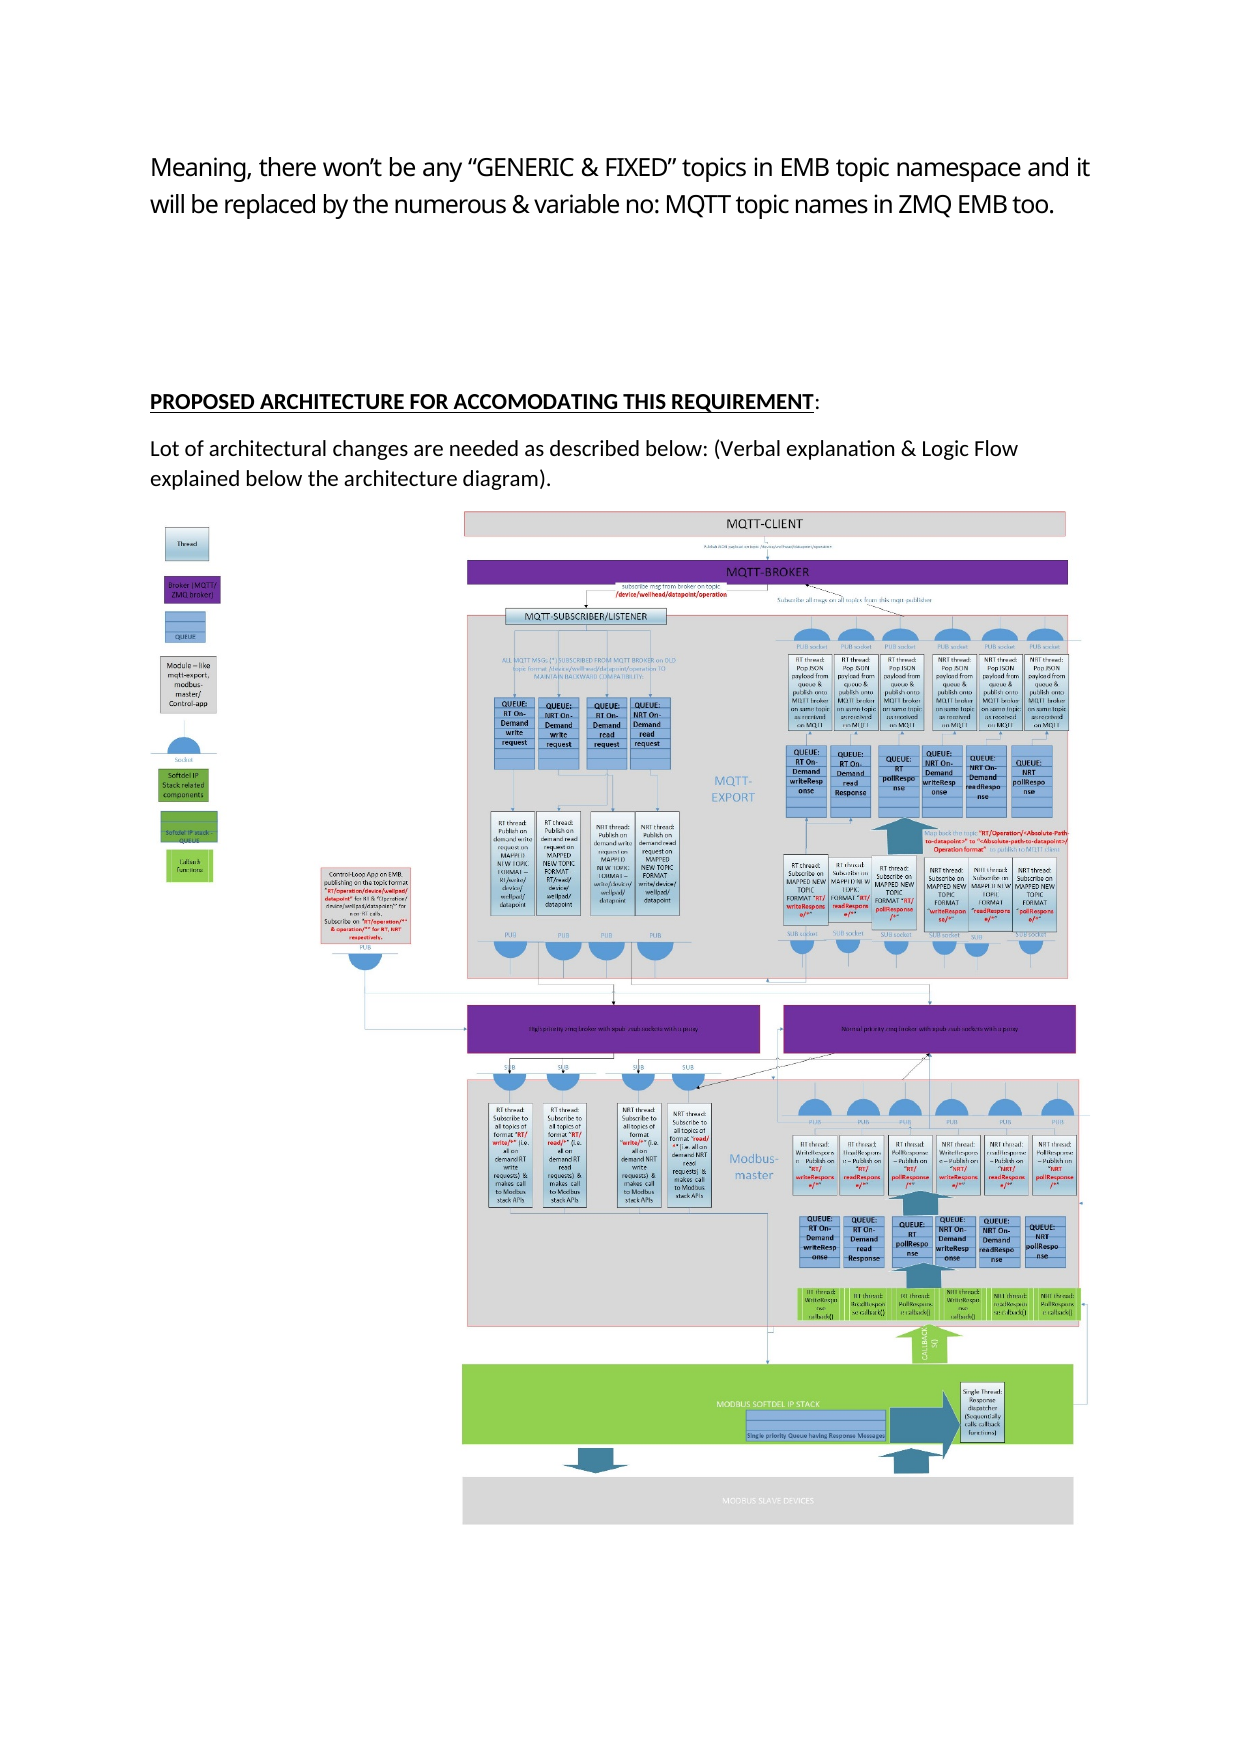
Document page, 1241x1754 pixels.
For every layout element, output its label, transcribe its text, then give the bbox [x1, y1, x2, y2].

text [150, 150, 1090, 221]
picture [150, 511, 1091, 1525]
text PROPOSED ARCHITECTURE FOR ACCOMODATING THIS REQUIREMENT: [150, 387, 1090, 415]
text Lot of architectural changes are needed as described below: (Verbal explanation & Logic Flow explained below the architecture diagram). [150, 434, 1090, 492]
